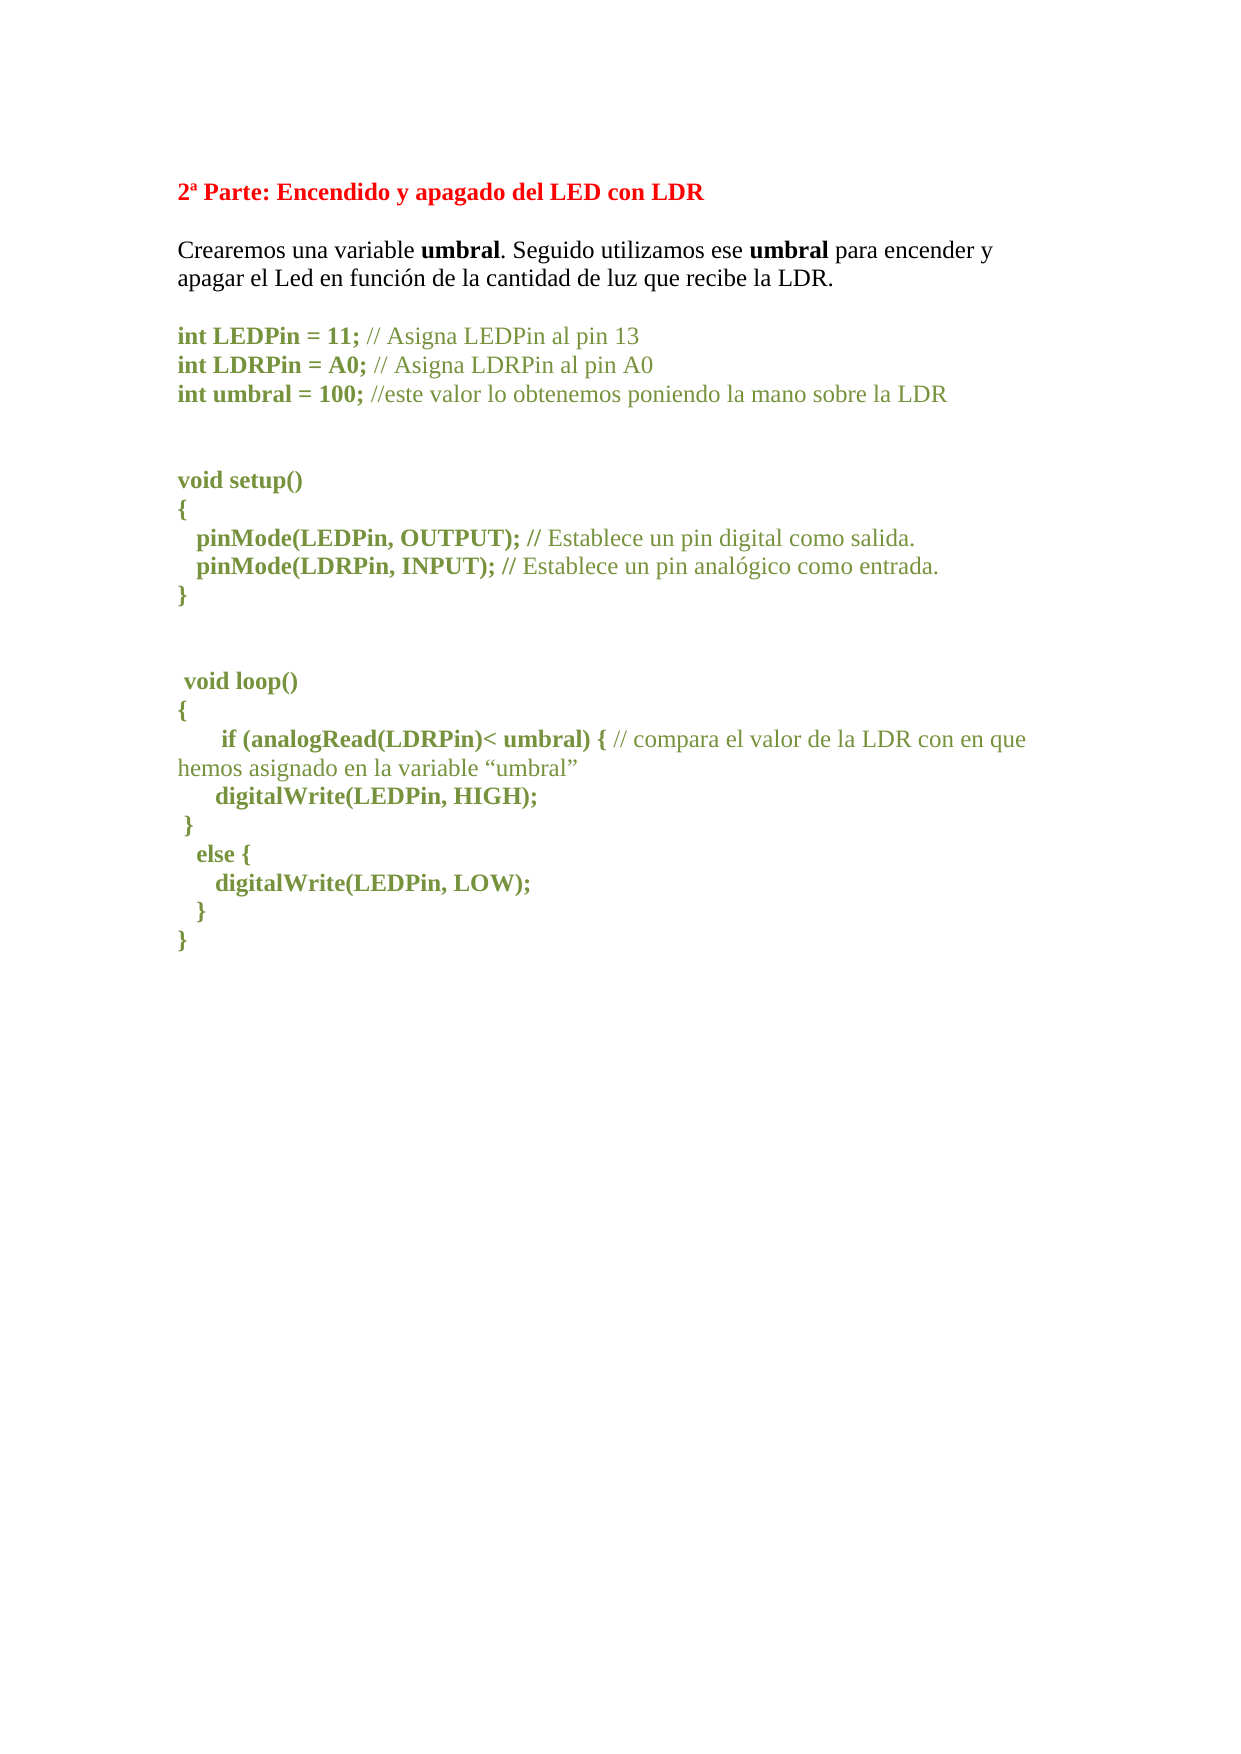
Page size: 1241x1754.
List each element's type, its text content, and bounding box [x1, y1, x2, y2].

text int umbral = 100; //este valor lo obtenemos poniendo la mano sobre la LDR [177, 379, 1063, 408]
text } [177, 925, 1063, 954]
text Crearemos una variable umbral. Seguido utilizamos ese umbral para encender y apagar el Led en función de la cantidad de luz que recibe la LDR. [177, 235, 1063, 292]
text } [177, 810, 1063, 839]
text void setup() [177, 465, 1063, 494]
text digitalWrite(LEDPin, LOW); [177, 868, 1063, 896]
text digitalWrite(LEDPin, HIGH); [177, 781, 1063, 810]
text pinMode(LEDPin, OUTPUT); // Establece un pin digital como salida. [177, 523, 1063, 551]
text int LEDPin = 11; // Asigna LEDPin al pin 13 [177, 321, 1063, 350]
text } [177, 896, 1063, 925]
text pinMode(LDRPin, INPUT); // Establece un pin analógico como entrada. [177, 551, 1063, 580]
text void loop() [177, 666, 1063, 695]
text 2ª Parte: Encendido y apagado del LED con LDR [177, 177, 1063, 206]
text int LDRPin = A0; // Asigna LDRPin al pin A0 [177, 350, 1063, 379]
text { [177, 494, 1063, 523]
text { [177, 695, 1063, 724]
text else { [177, 839, 1063, 868]
text } [177, 580, 1063, 609]
text if (analogRead(LDRPin)< umbral) { // compara el valor de la LDR con en que hemos asignado en la variable “umbral” [177, 724, 1063, 781]
